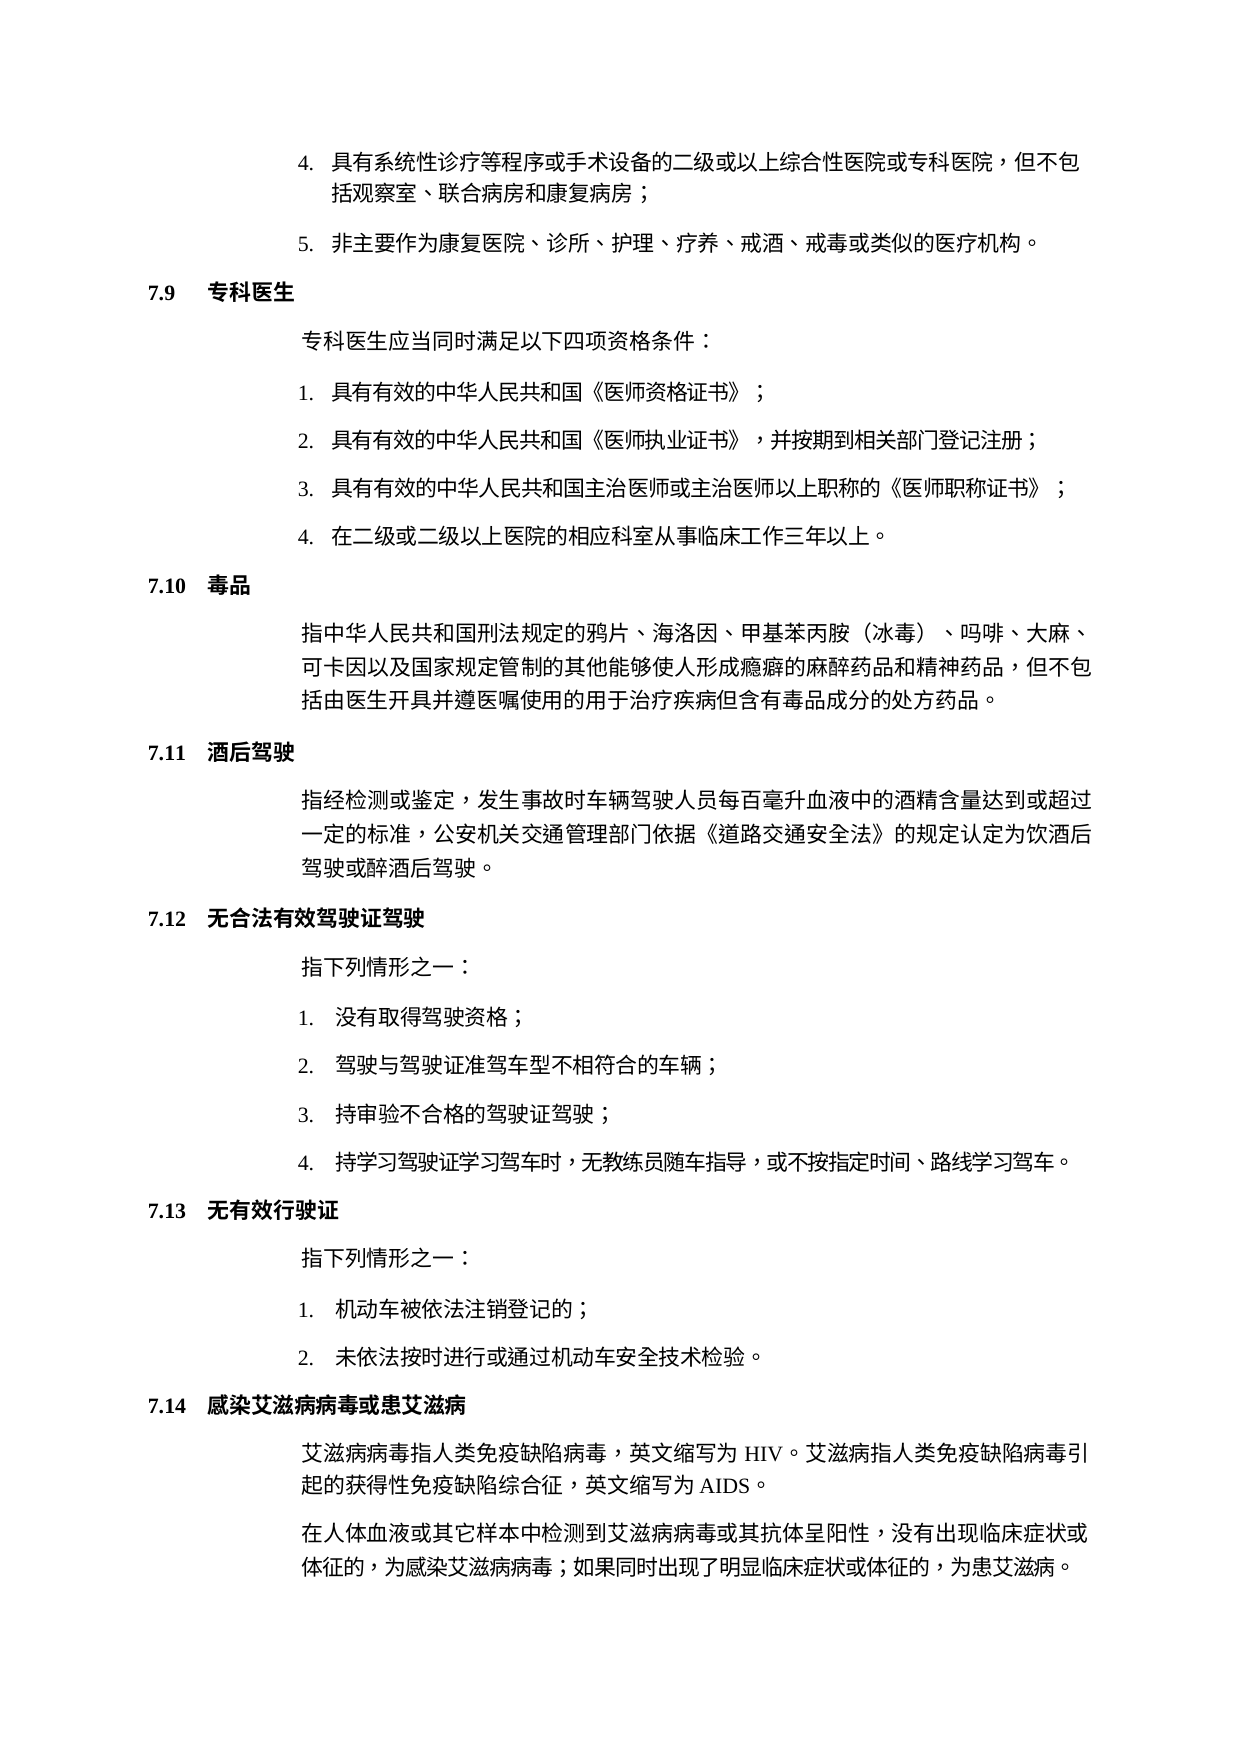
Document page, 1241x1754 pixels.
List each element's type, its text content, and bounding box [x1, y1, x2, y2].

text 艾滋病病毒指人类免疫缺陷病毒，英文缩写为 HIV。艾滋病指人类免疫缺陷病毒引起的获得性免疫缺陷综合征，英文缩写为AIDS。 [301, 1438, 1098, 1500]
list 持学习驾驶证学习驾车时，无教练员随车指导，或不按指定时间、路线学习驾车。 [298, 1147, 1115, 1176]
subtitle 酒后驾驶 [148, 737, 1115, 766]
list 具有有效的中华人民共和国主治医师或主治医师以上职称的《医师职称证书》； [298, 473, 1115, 503]
list 机动车被依法注销登记的； [298, 1294, 1115, 1323]
list 具有有效的中华人民共和国《医师资格证书》； [298, 377, 1115, 406]
list 非主要作为康复医院、诊所、护理、疗养、戒酒、戒毒或类似的医疗机构。 [298, 228, 1115, 258]
list 具有有效的中华人民共和国《医师执业证书》，并按期到相关部门登记注册； [298, 425, 1115, 454]
subtitle 毒品 [148, 569, 1115, 599]
text 指经检测或鉴定，发生事故时车辆驾驶人员每百毫升血液中的酒精含量达到或超过一定的标准，公安机关交通管理部门依据《道路交通安全法》的规定认定为饮酒后驾驶或醉酒后驾驶。 [301, 785, 1093, 882]
list 持审验不合格的驾驶证驾驶； [298, 1098, 1115, 1128]
list 具有系统性诊疗等程序或手术设备的二级或以上综合性医院或专科医院，但不包括观察室、联合病房和康复病房； [298, 147, 1093, 208]
list 驾驶与驾驶证准驾车型不相符合的车辆； [298, 1050, 1115, 1080]
text 在人体血液或其它样本中检测到艾滋病病毒或其抗体呈阳性，没有出现临床症状或体征的，为感染艾滋病病毒；如果同时出现了明显临床症状或体征的，为患艾滋病。 [301, 1518, 1104, 1582]
list 没有取得驾驶资格； [298, 1002, 1115, 1032]
subtitle 专科医生 [148, 277, 1115, 307]
subtitle 无合法有效驾驶证驾驶 [148, 903, 1115, 933]
text 指中华人民共和国刑法规定的鸦片、海洛因、甲基苯丙胺（冰毒）、吗啡、大麻、可卡因以及国家规定管制的其他能够使人形成瘾癖的麻醉药品和精神药品，但不包括由医生开具并遵医嘱使用的用于治疗疾病但含有毒品成分的处方药品。 [301, 618, 1093, 715]
text 专科医生应当同时满足以下四项资格条件： [301, 326, 1115, 356]
text 指下列情形之一： [301, 952, 1115, 981]
list 未依法按时进行或通过机动车安全技术检验。 [298, 1342, 1115, 1372]
list 在二级或二级以上医院的相应科室从事临床工作三年以上。 [298, 521, 1115, 551]
subtitle 感染艾滋病病毒或患艾滋病 [148, 1390, 1115, 1420]
subtitle 无有效行驶证 [148, 1195, 1115, 1224]
text 指下列情形之一： [301, 1243, 1115, 1273]
